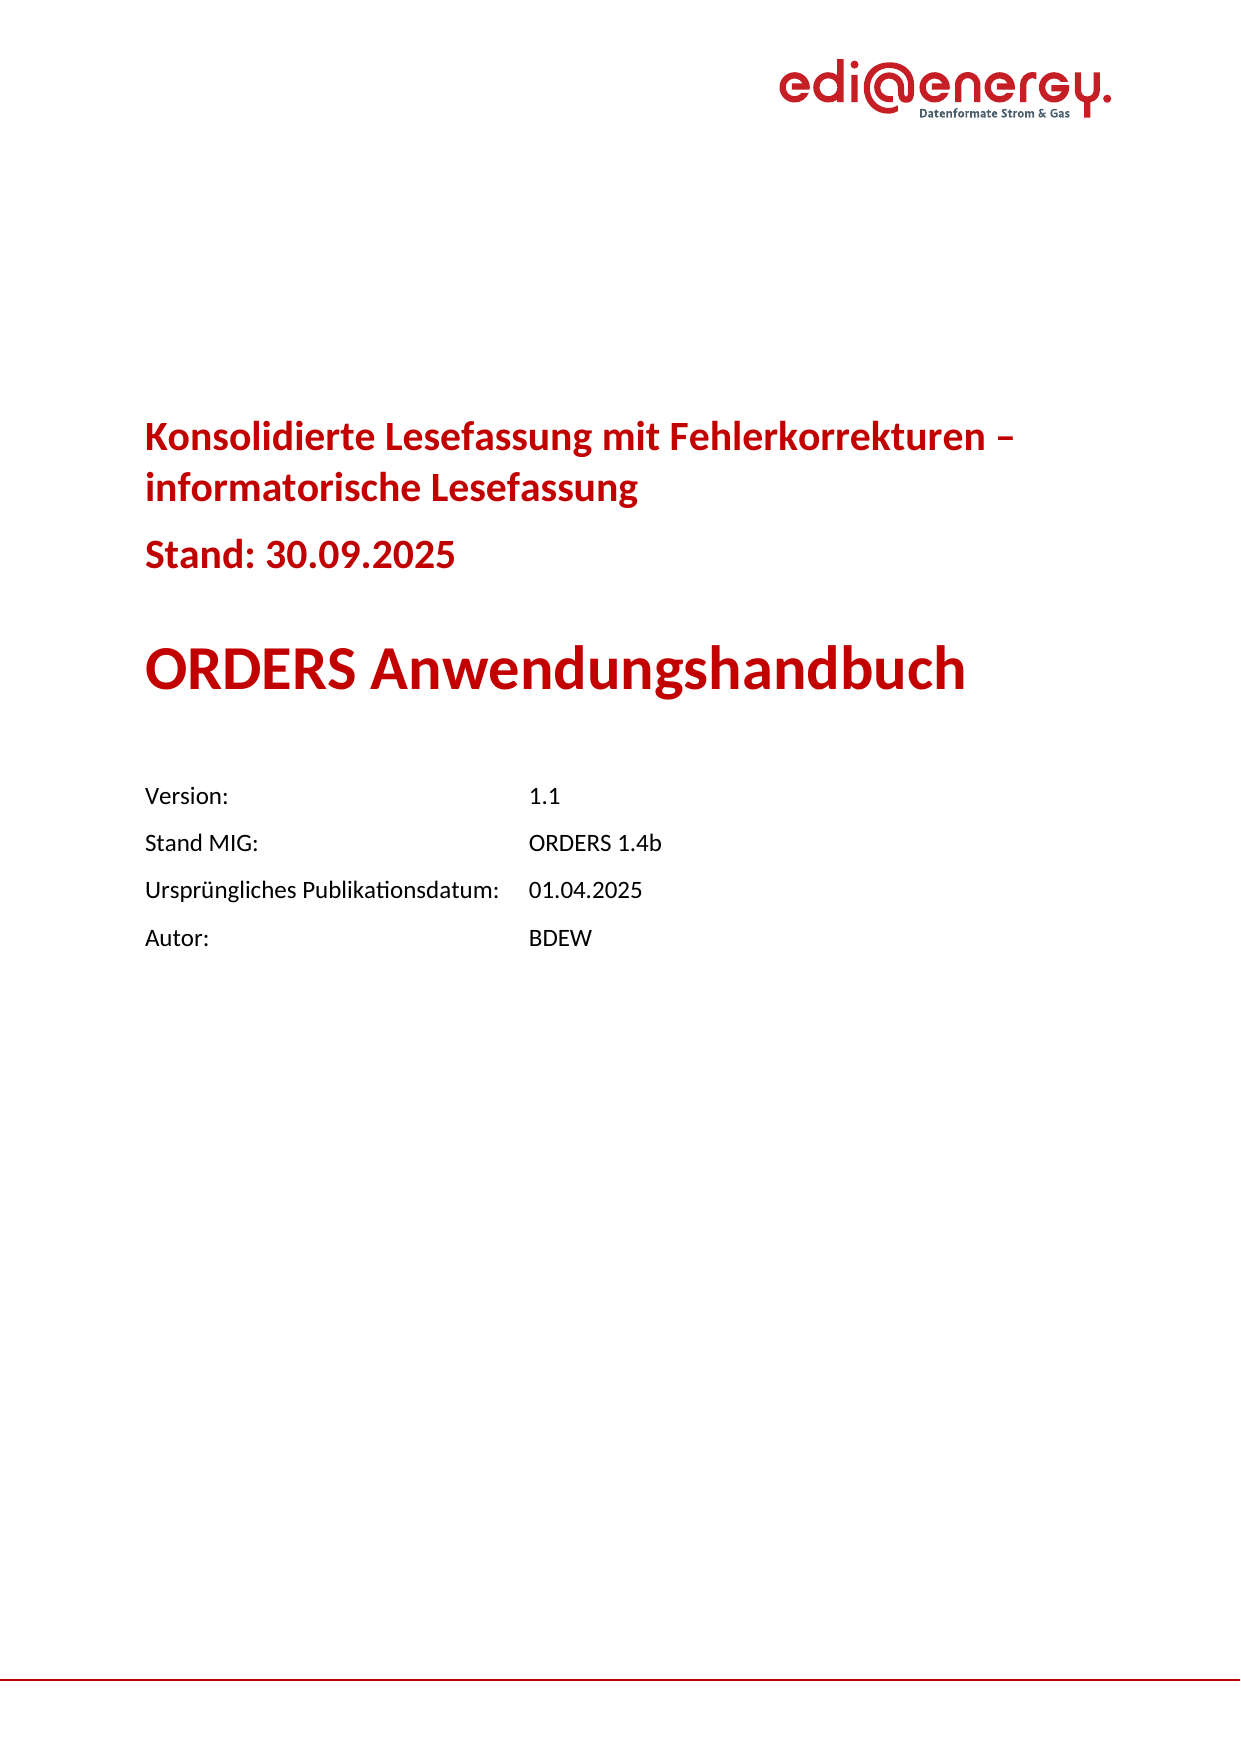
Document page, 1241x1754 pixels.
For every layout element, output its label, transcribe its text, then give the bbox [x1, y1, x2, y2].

table_cell 01.04.2025 [529, 866, 1121, 913]
table_cell Stand MIG: [145, 819, 529, 866]
table_cell Autor: [145, 914, 529, 961]
table_header Version: [145, 772, 529, 819]
